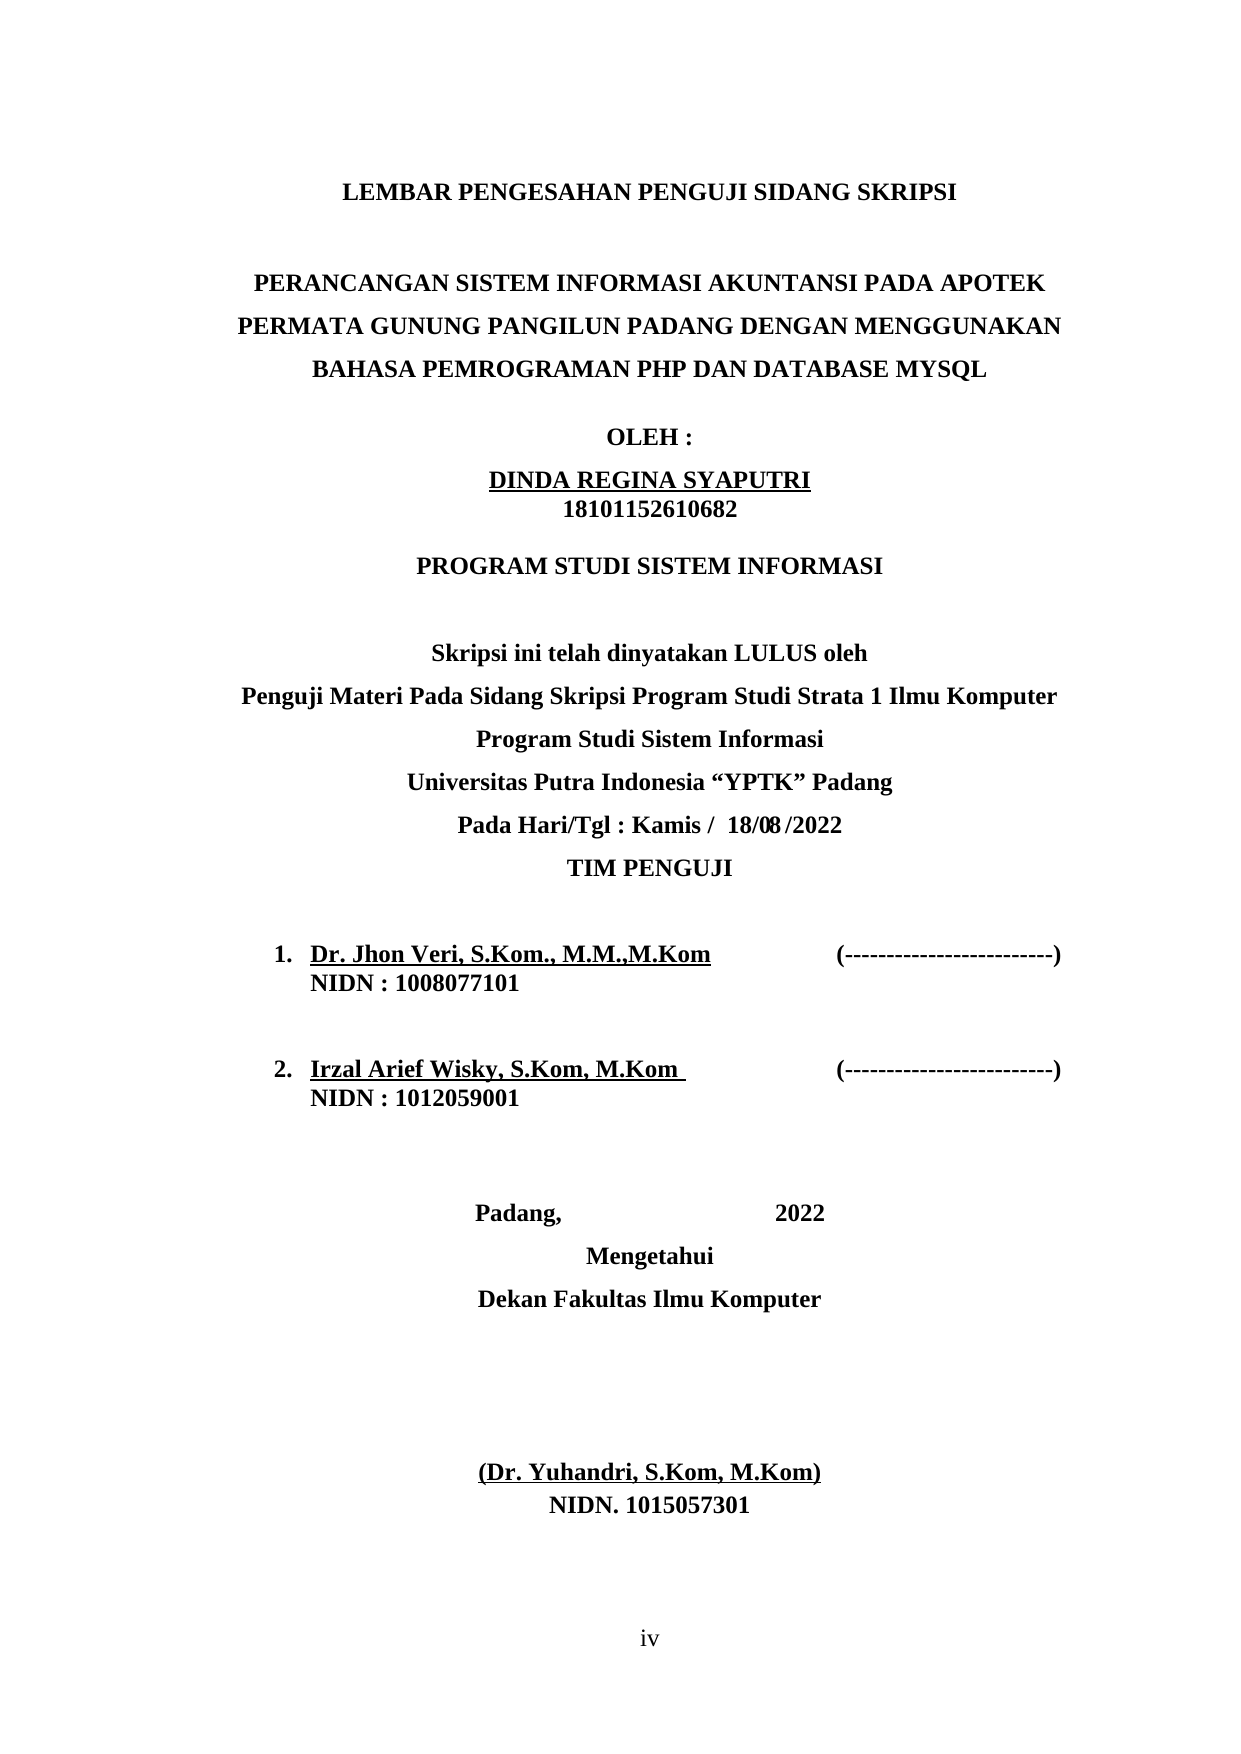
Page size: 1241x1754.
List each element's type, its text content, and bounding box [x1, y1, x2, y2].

text NIDN. 1015057301 [236, 1490, 1063, 1519]
text Pada Hari/Tgl : Kamis / 18/08 /2022 [236, 810, 1063, 839]
text Penguji Materi Pada Sidang Skripsi Program Studi Strata 1 Ilmu Komputer [236, 681, 1063, 709]
text PERANCANGAN SISTEM INFORMASI AKUNTANSI PADA APOTEK PERMATA GUNUNG PANGILUN PADANG DENGAN MENGGUNAKAN BAHASA PEMROGRAMAN PHP DAN DATABASE MYSQL [236, 268, 1063, 383]
text Padang, 2022 [236, 1198, 1063, 1227]
text PROGRAM STUDI SISTEM INFORMASI [236, 551, 1063, 580]
text 18101152610682 [236, 494, 1063, 523]
text Program Studi Sistem Informasi [236, 724, 1063, 753]
text DINDA REGINA SYAPUTRI [236, 465, 1063, 494]
text (Dr. Yuhandri, S.Kom, M.Kom) [236, 1457, 1063, 1486]
text TIM PENGUJI [236, 853, 1063, 882]
list Irzal Arief Wisky, S.Kom, M.Kom (-------------------------) [274, 1054, 1063, 1083]
text Dekan Fakultas Ilmu Komputer [236, 1284, 1063, 1313]
subtitle LEMBAR PENGESAHAN PENGUJI SIDANG SKRIPSI [236, 177, 1063, 206]
text Mengetahui [236, 1241, 1063, 1270]
text Skripsi ini telah dinyatakan LULUS oleh [236, 638, 1063, 666]
list NIDN : 1012059001 [310, 1083, 1063, 1112]
list NIDN : 1008077101 [310, 968, 1063, 997]
text OLEH : [236, 422, 1063, 451]
text Universitas Putra Indonesia “YPTK” Padang [236, 767, 1063, 796]
list Dr. Jhon Veri, S.Kom., M.M.,M.Kom (-------------------------) [274, 939, 1063, 968]
